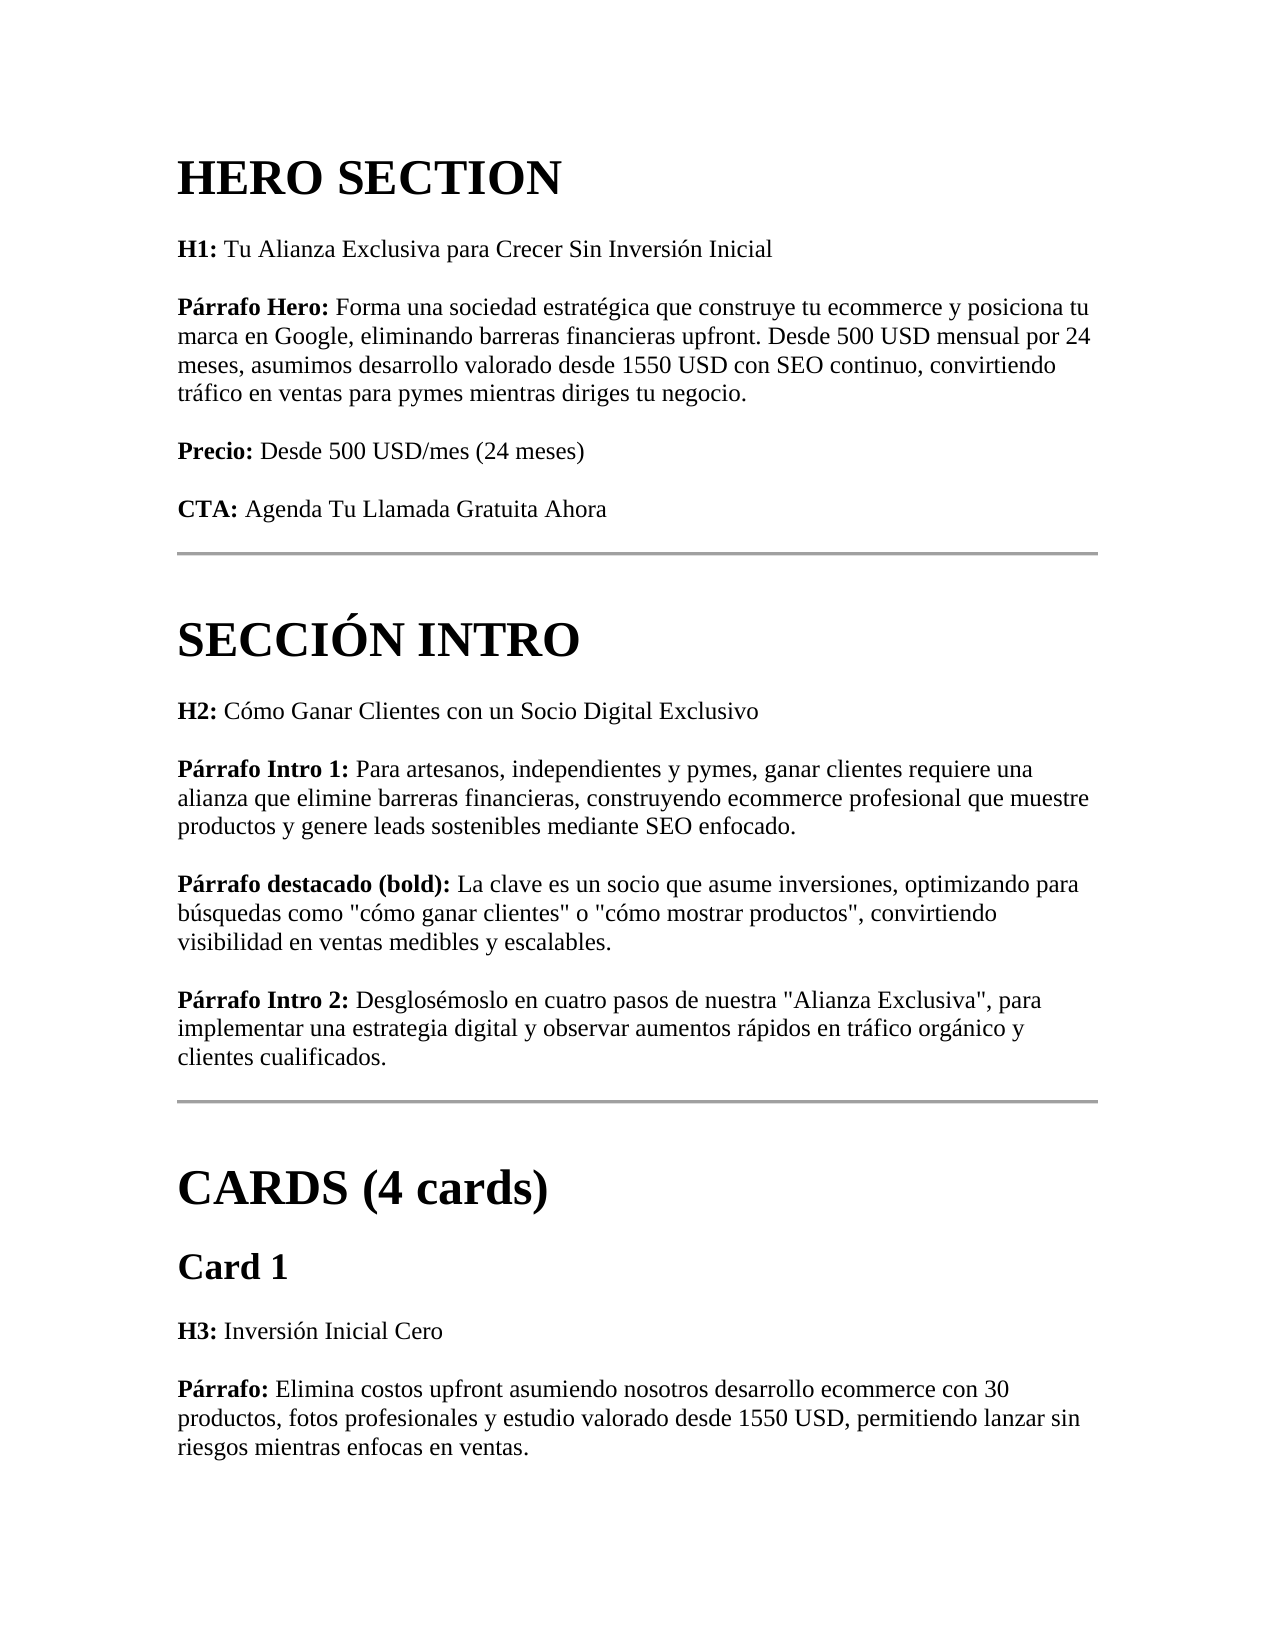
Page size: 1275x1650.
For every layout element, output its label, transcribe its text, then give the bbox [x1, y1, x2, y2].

text CARDS (4 cards) [177, 1157, 1098, 1215]
text H2: Cómo Ganar Clientes con un Socio Digital Exclusivo [177, 696, 1098, 725]
text H3: Inversión Inicial Cero [177, 1316, 1098, 1345]
text H1: Tu Alianza Exclusiva para Crecer Sin Inversión Inicial [177, 234, 1098, 263]
text Párrafo destacado (bold): La clave es un socio que asume inversiones, optimizando para búsquedas como "cómo ganar clientes" o "cómo mostrar productos", convirtiendo visibilidad en ventas medibles y escalables. [177, 869, 1098, 956]
text Card 1 [177, 1244, 1098, 1287]
text CTA: Agenda Tu Llamada Gratuita Ahora [177, 494, 1098, 523]
text Precio: Desde 500 USD/mes (24 meses) [177, 436, 1098, 465]
text Párrafo Intro 2: Desglosémoslo en cuatro pasos de nuestra "Alianza Exclusiva", para implementar una estrategia digital y observar aumentos rápidos en tráfico orgánico y clientes cualificados. [177, 985, 1098, 1071]
text SECCIÓN INTRO [177, 609, 1098, 667]
text Párrafo Intro 1: Para artesanos, independientes y pymes, ganar clientes requiere una alianza que elimine barreras financieras, construyendo ecommerce profesional que muestre productos y genere leads sostenibles mediante SEO enfocado. [177, 754, 1098, 840]
text Párrafo: Elimina costos upfront asumiendo nosotros desarrollo ecommerce con 30 productos, fotos profesionales y estudio valorado desde 1550 USD, permitiendo lanzar sin riesgos mientras enfocas en ventas. [177, 1374, 1098, 1461]
text HERO SECTION [177, 148, 1098, 205]
text Párrafo Hero: Forma una sociedad estratégica que construye tu ecommerce y posiciona tu marca en Google, eliminando barreras financieras upfront. Desde 500 USD mensual por 24 meses, asumimos desarrollo valorado desde 1550 USD con SEO continuo, convirtiendo tráfico en ventas para pymes mientras diriges tu negocio. [177, 292, 1098, 407]
